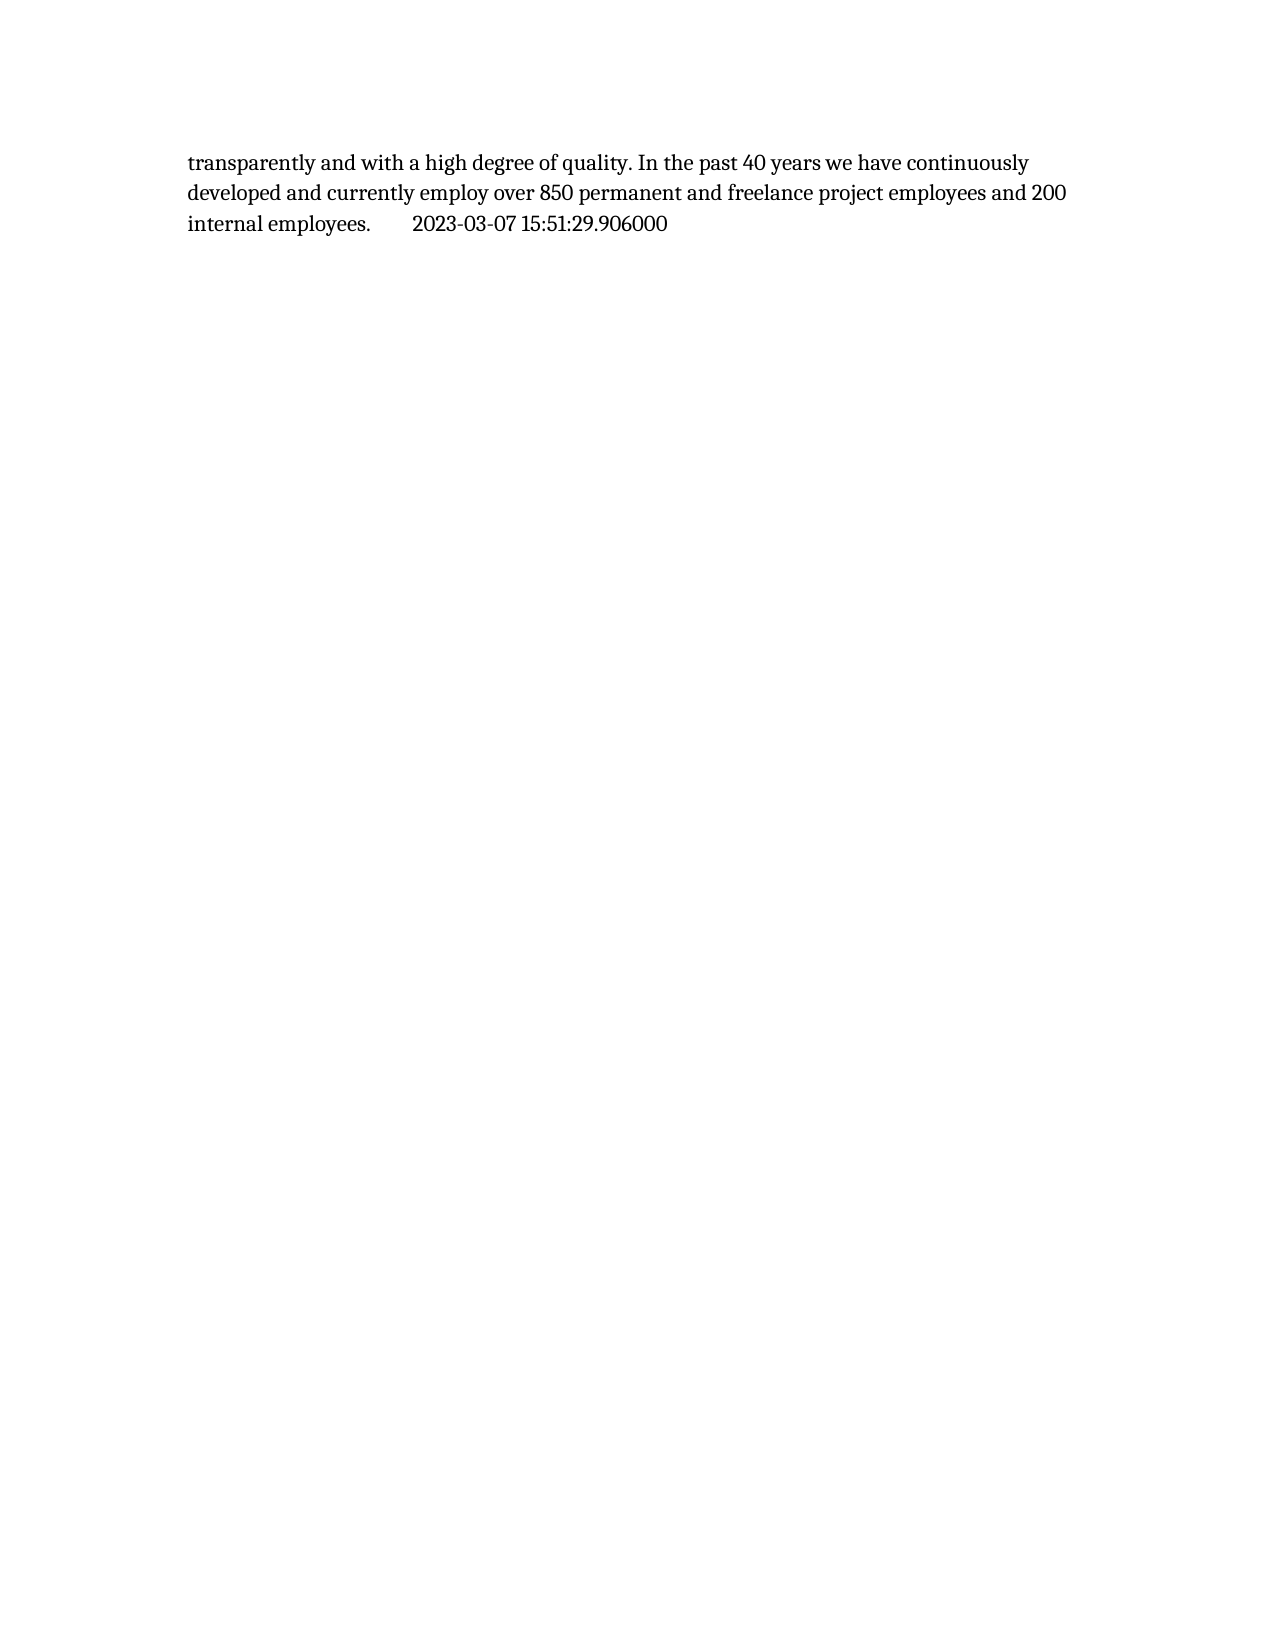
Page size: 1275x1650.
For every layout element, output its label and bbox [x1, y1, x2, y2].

text [187, 150, 1087, 267]
